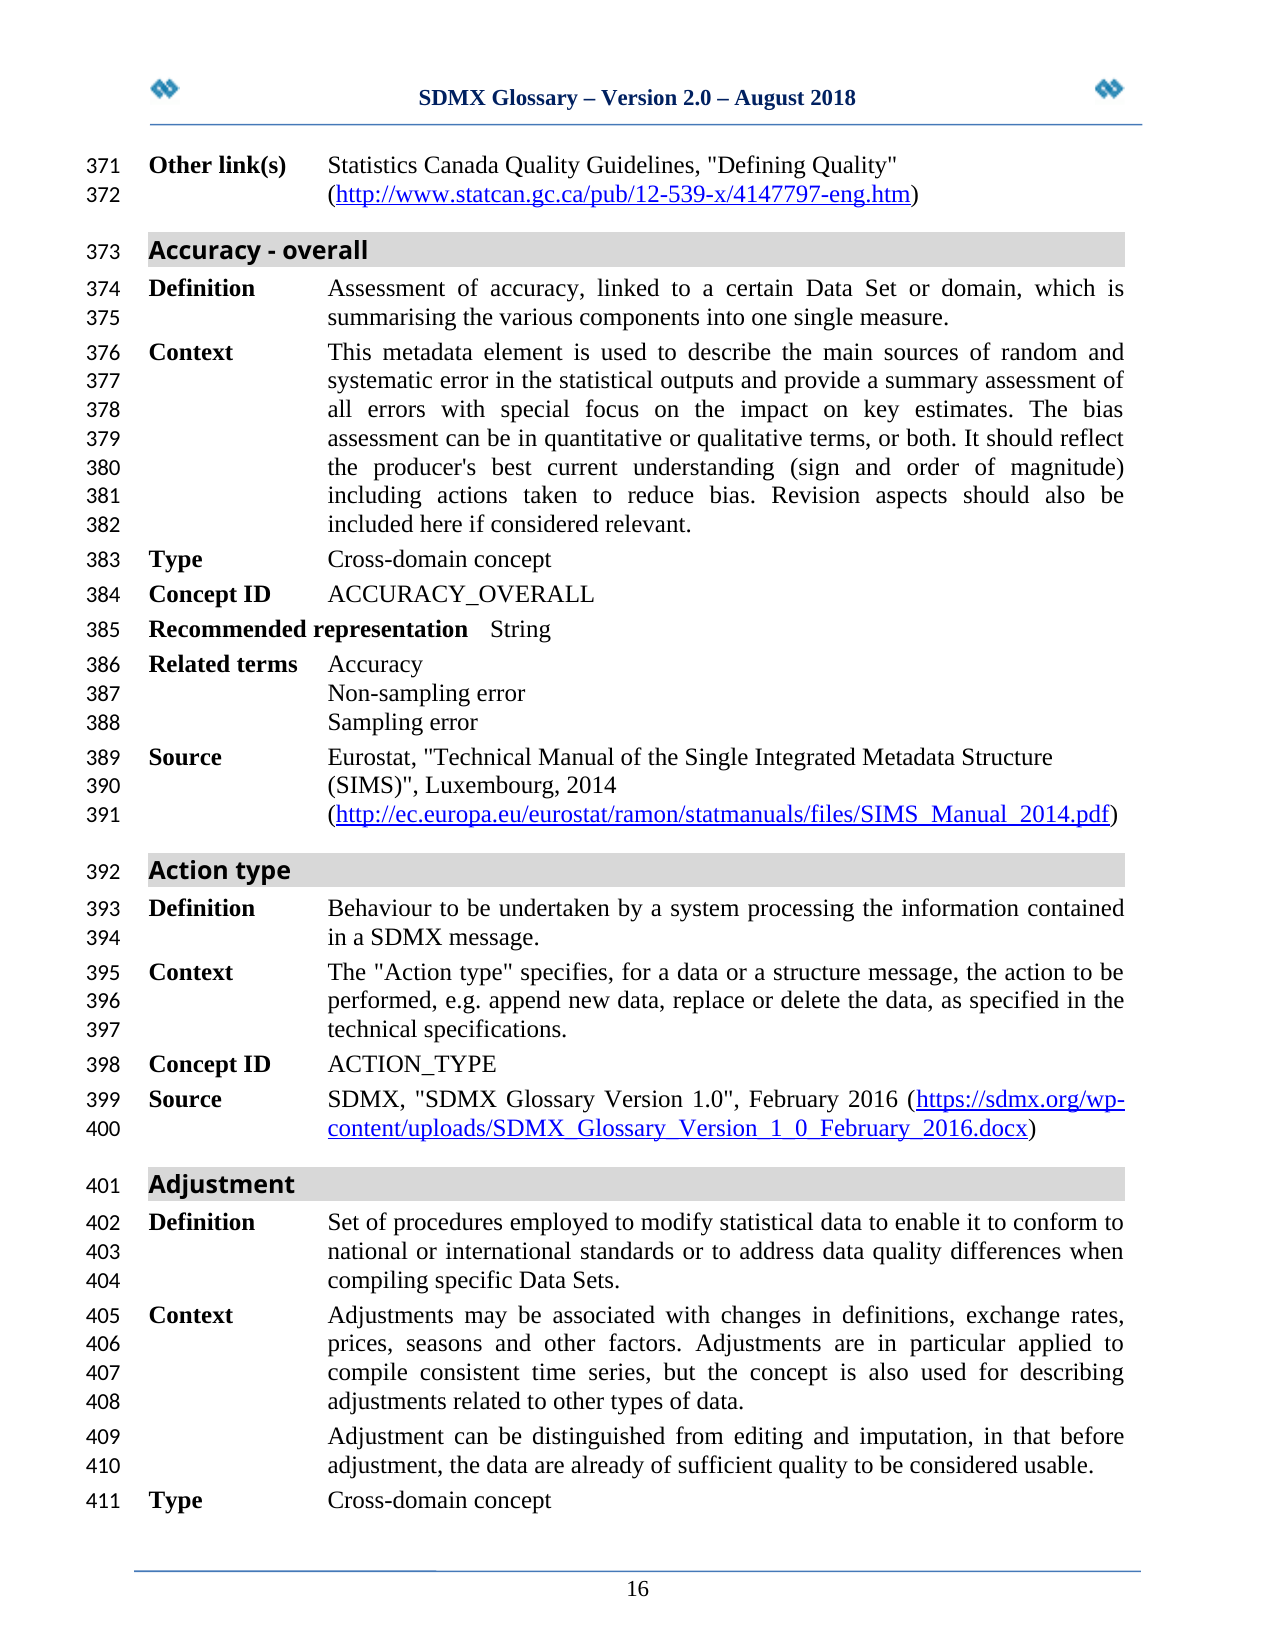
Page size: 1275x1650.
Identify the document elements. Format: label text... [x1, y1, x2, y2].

text Type Cross-domain concept [148, 1485, 1125, 1513]
text Definition Set of procedures employed to modify statistical data to enable it to conform to national or international standards or to address data quality differences when compiling specific Data Sets. [148, 1207, 1125, 1293]
text Definition Assessment of accuracy, linked to a certain Data Set or domain, which is summarising the various components into one single measure. [148, 273, 1125, 330]
text Concept ID ACCURACY_OVERALL [148, 579, 1125, 608]
text Concept ID ACTION_TYPE [148, 1049, 1125, 1078]
text Adjustment can be distinguished from editing and imputation, in that before adjustment, the data are already of sufficient quality to be considered usable. [148, 1421, 1125, 1478]
text Context This metadata element is used to describe the main sources of random and systematic error in the statistical outputs and provide a summary assessment of all errors with special focus on the impact on key estimates. The bias assessment can be in quantitative or qualitative terms, or both. It should reflect the producer's best current understanding (sign and order of magnitude) including actions taken to reduce bias. Revision aspects should also be included here if considered relevant. [148, 337, 1125, 538]
subtitle Adjustment [148, 1167, 1125, 1201]
text Context Adjustments may be associated with changes in definitions, exchange rates, prices, seasons and other factors. Adjustments are in particular applied to compile consistent time series, but the concept is also used for describing adjustments related to other types of data. [148, 1300, 1125, 1415]
text Non-sampling error [148, 678, 1125, 707]
text Definition Behaviour to be undertaken by a system processing the information contained in a SDMX message. [148, 893, 1125, 951]
text Source SDMX, "SDMX Glossary Version 1.0", February 2016 (https://sdmx.org/wp-content/uploads/SDMX_Glossary_Version_1_0_February_2016.docx) [148, 1084, 1125, 1142]
text Type Cross-domain concept [148, 544, 1125, 573]
text Sampling error [148, 707, 1125, 735]
text Other link(s) Statistics Canada Quality Guidelines, "Defining Quality" (http://www.statcan.gc.ca/pub/12-539-x/4147797-eng.htm) [148, 150, 1125, 207]
picture [150, 75, 180, 105]
text Related terms Accuracy [148, 649, 1125, 678]
text Source Eurostat, "Technical Manual of the Single Integrated Metadata Structure (SIMS)", Luxembourg, 2014 (http://ec.europa.eu/eurostat/ramon/statmanuals/files/SIMS_Manual_2014.pdf) [148, 742, 1125, 828]
subtitle Action type [148, 853, 1125, 887]
picture [1094, 75, 1125, 105]
subtitle Accuracy - overall [148, 232, 1125, 267]
text Context The "Action type" specifies, for a data or a structure message, the action to be performed, e.g. append new data, replace or delete the data, as specified in the technical specifications. [148, 957, 1125, 1043]
text Recommended representation String [148, 614, 1125, 643]
